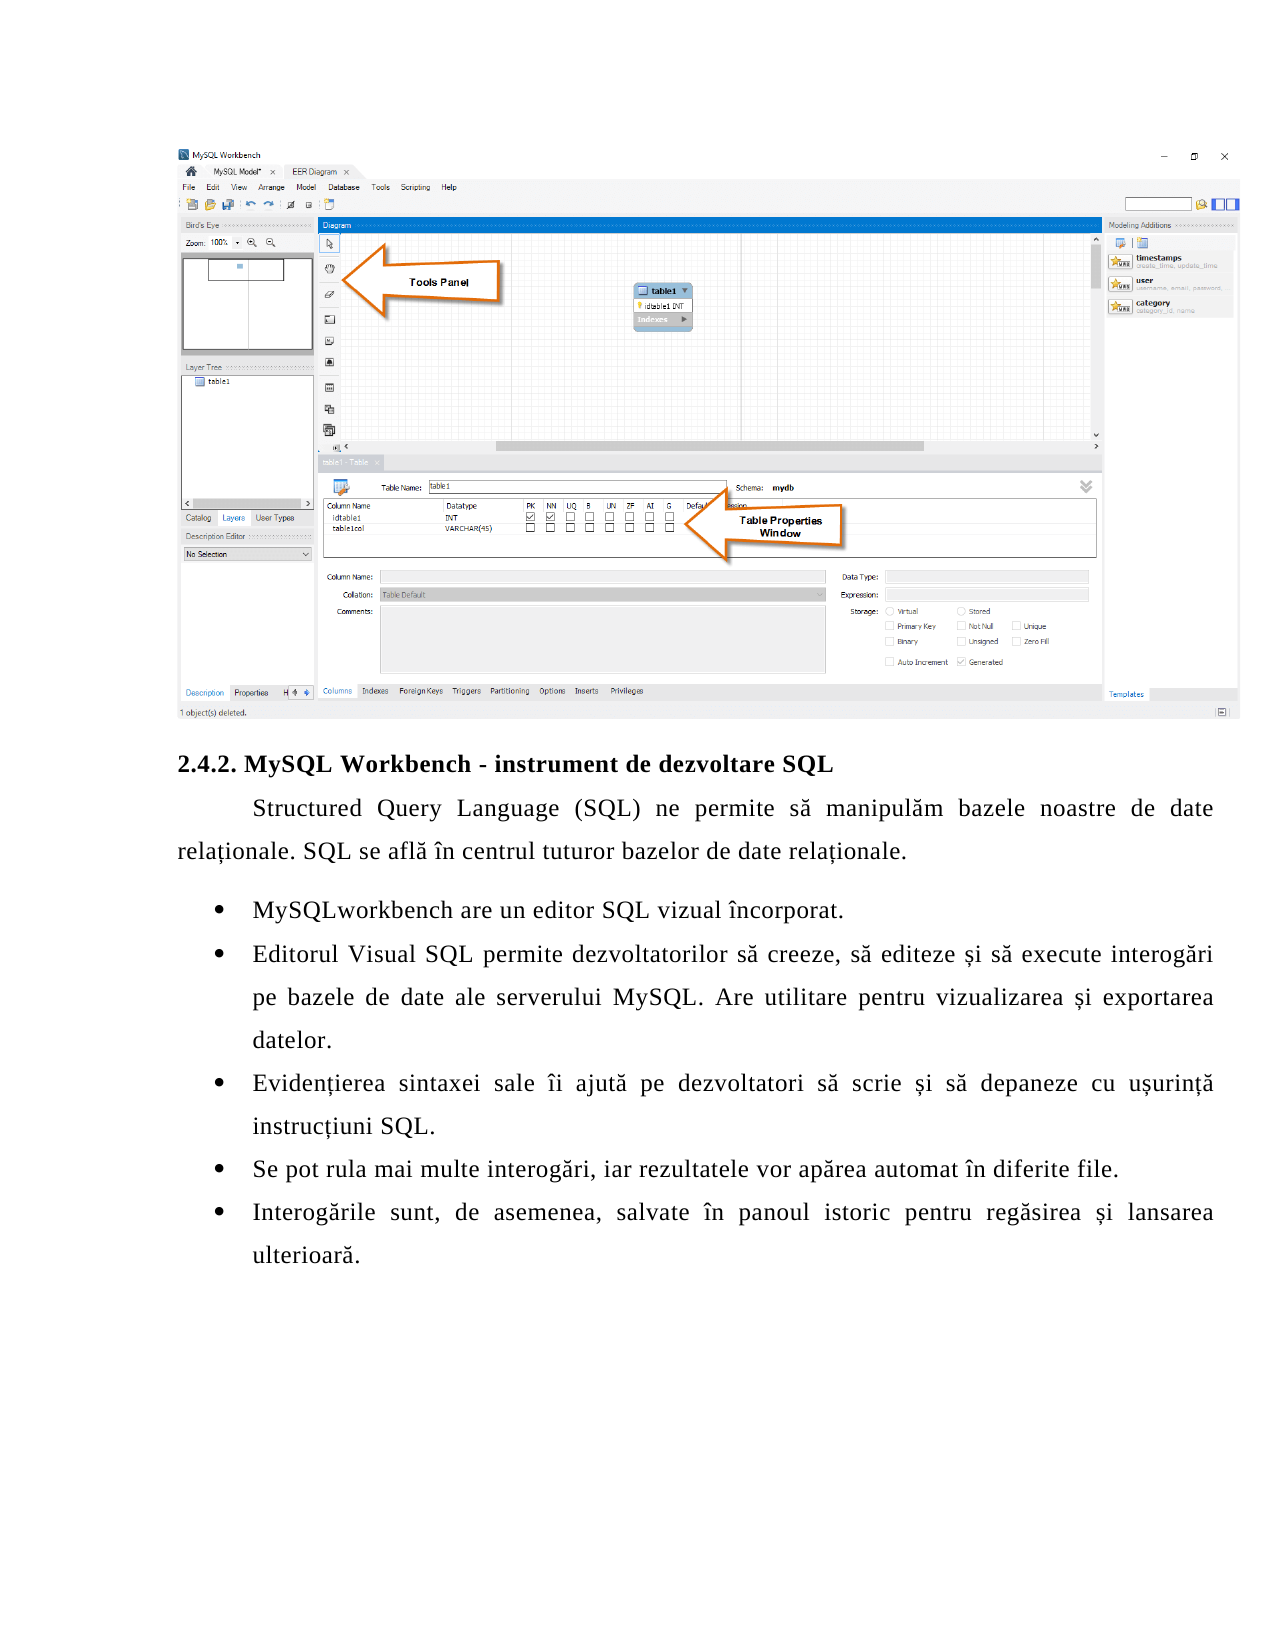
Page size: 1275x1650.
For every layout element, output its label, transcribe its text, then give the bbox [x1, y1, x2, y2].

list MySQLworkbench are un editor SQL vizual încorporat. [215, 896, 1216, 924]
subtitle 2.4.2. MySQL Workbench - instrument de dezvoltare SQL [177, 749, 1216, 778]
list Evidențierea sintaxei sale îi ajută pe dezvoltatori să scrie și să depaneze cu ușurință instrucțiuni SQL. [215, 1068, 1216, 1140]
list Se pot rula mai multe interogări, iar rezultatele vor apărea automat în diferite file. [215, 1154, 1216, 1183]
list Interogările sunt, de asemenea, salvate în panoul istoric pentru regăsirea și lansarea ulterioară. [215, 1197, 1216, 1269]
list Editorul Visual SQL permite dezvoltatorilor să creeze, să editeze și să execute interogări pe bazele de date ale serverului MySQL. Are utilitare pentru vizualizarea și exportarea datelor. [215, 939, 1216, 1054]
picture [177, 147, 1241, 719]
text Structured Query Language (SQL) ne permite să manipulăm bazele noastre de date relaționale. SQL se află în centrul tuturor bazelor de date relaționale. [177, 793, 1216, 864]
